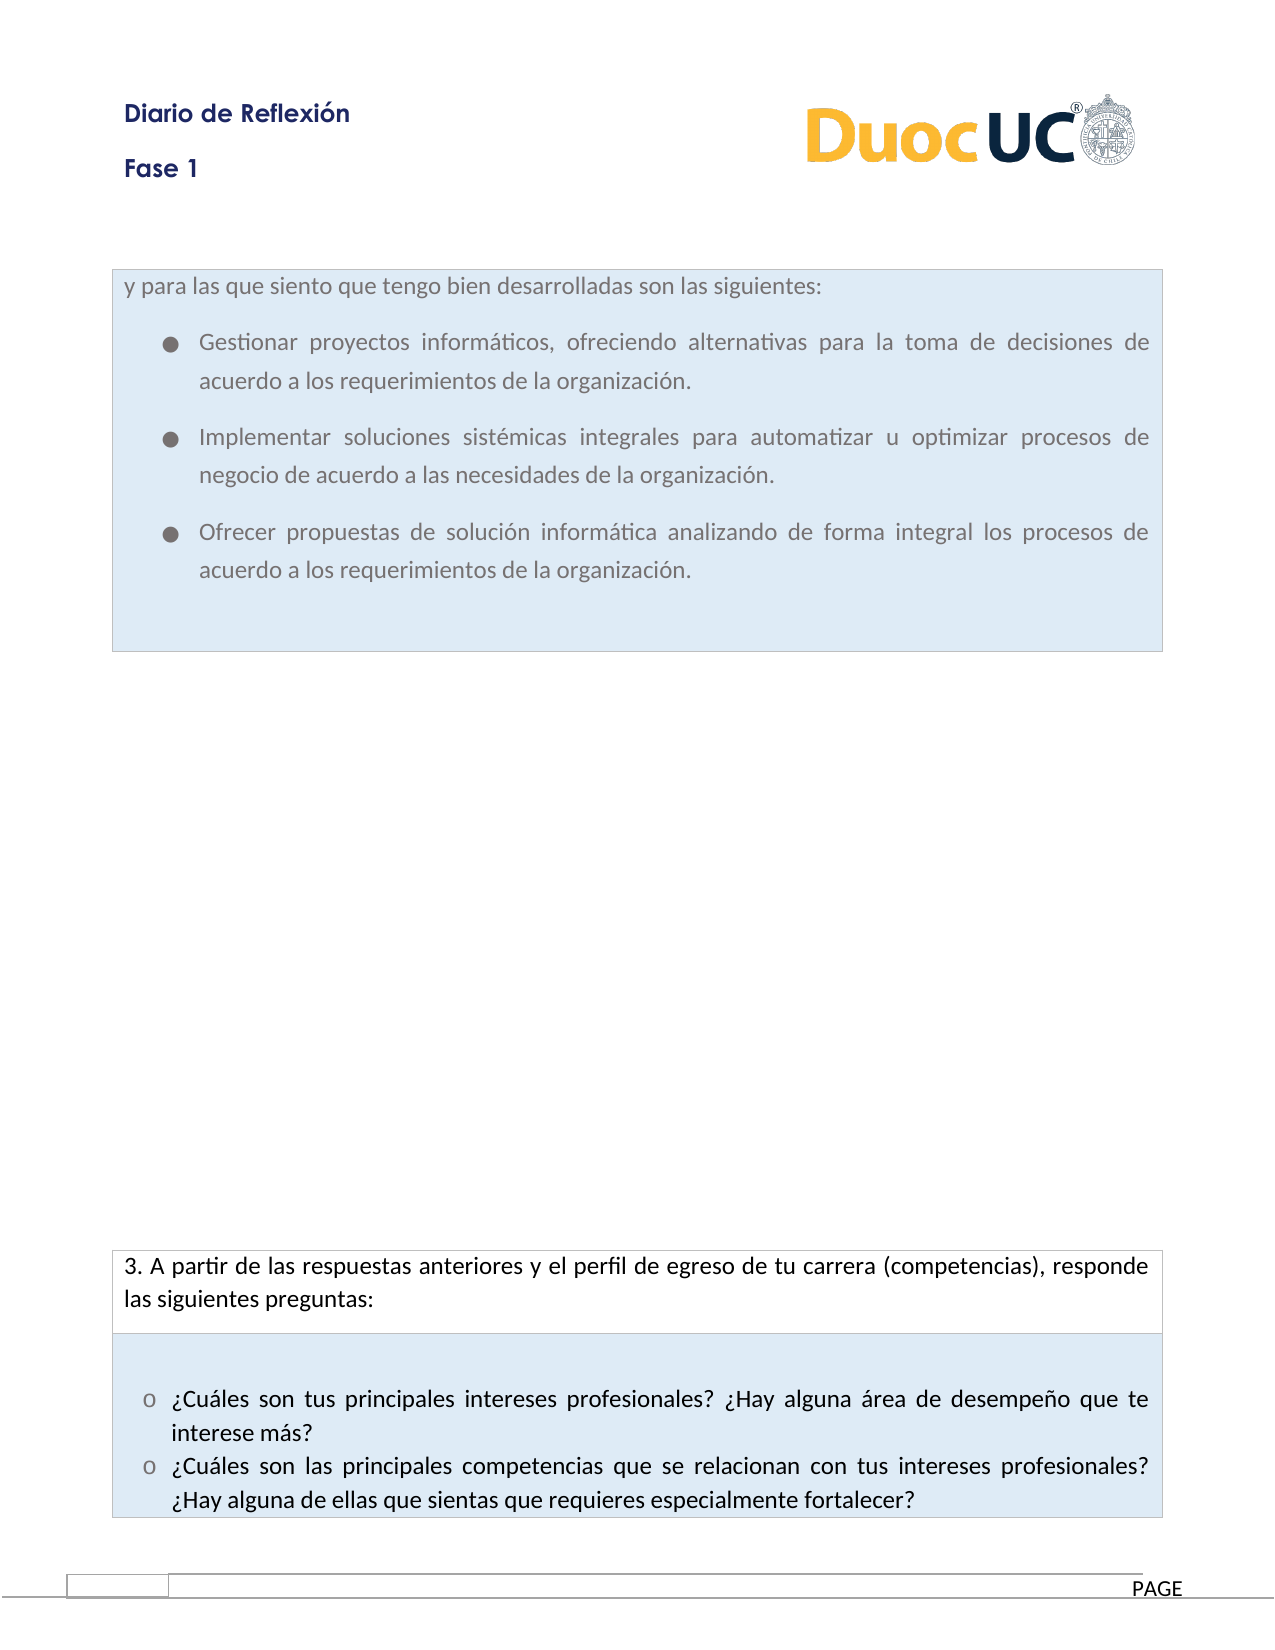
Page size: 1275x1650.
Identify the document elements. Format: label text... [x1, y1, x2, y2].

table_header 3. A partir de las respuestas anteriores y el perfil de egreso de tu carrera (competencias), responde las siguientes preguntas: [113, 1251, 1162, 1333]
picture [807, 94, 1135, 165]
